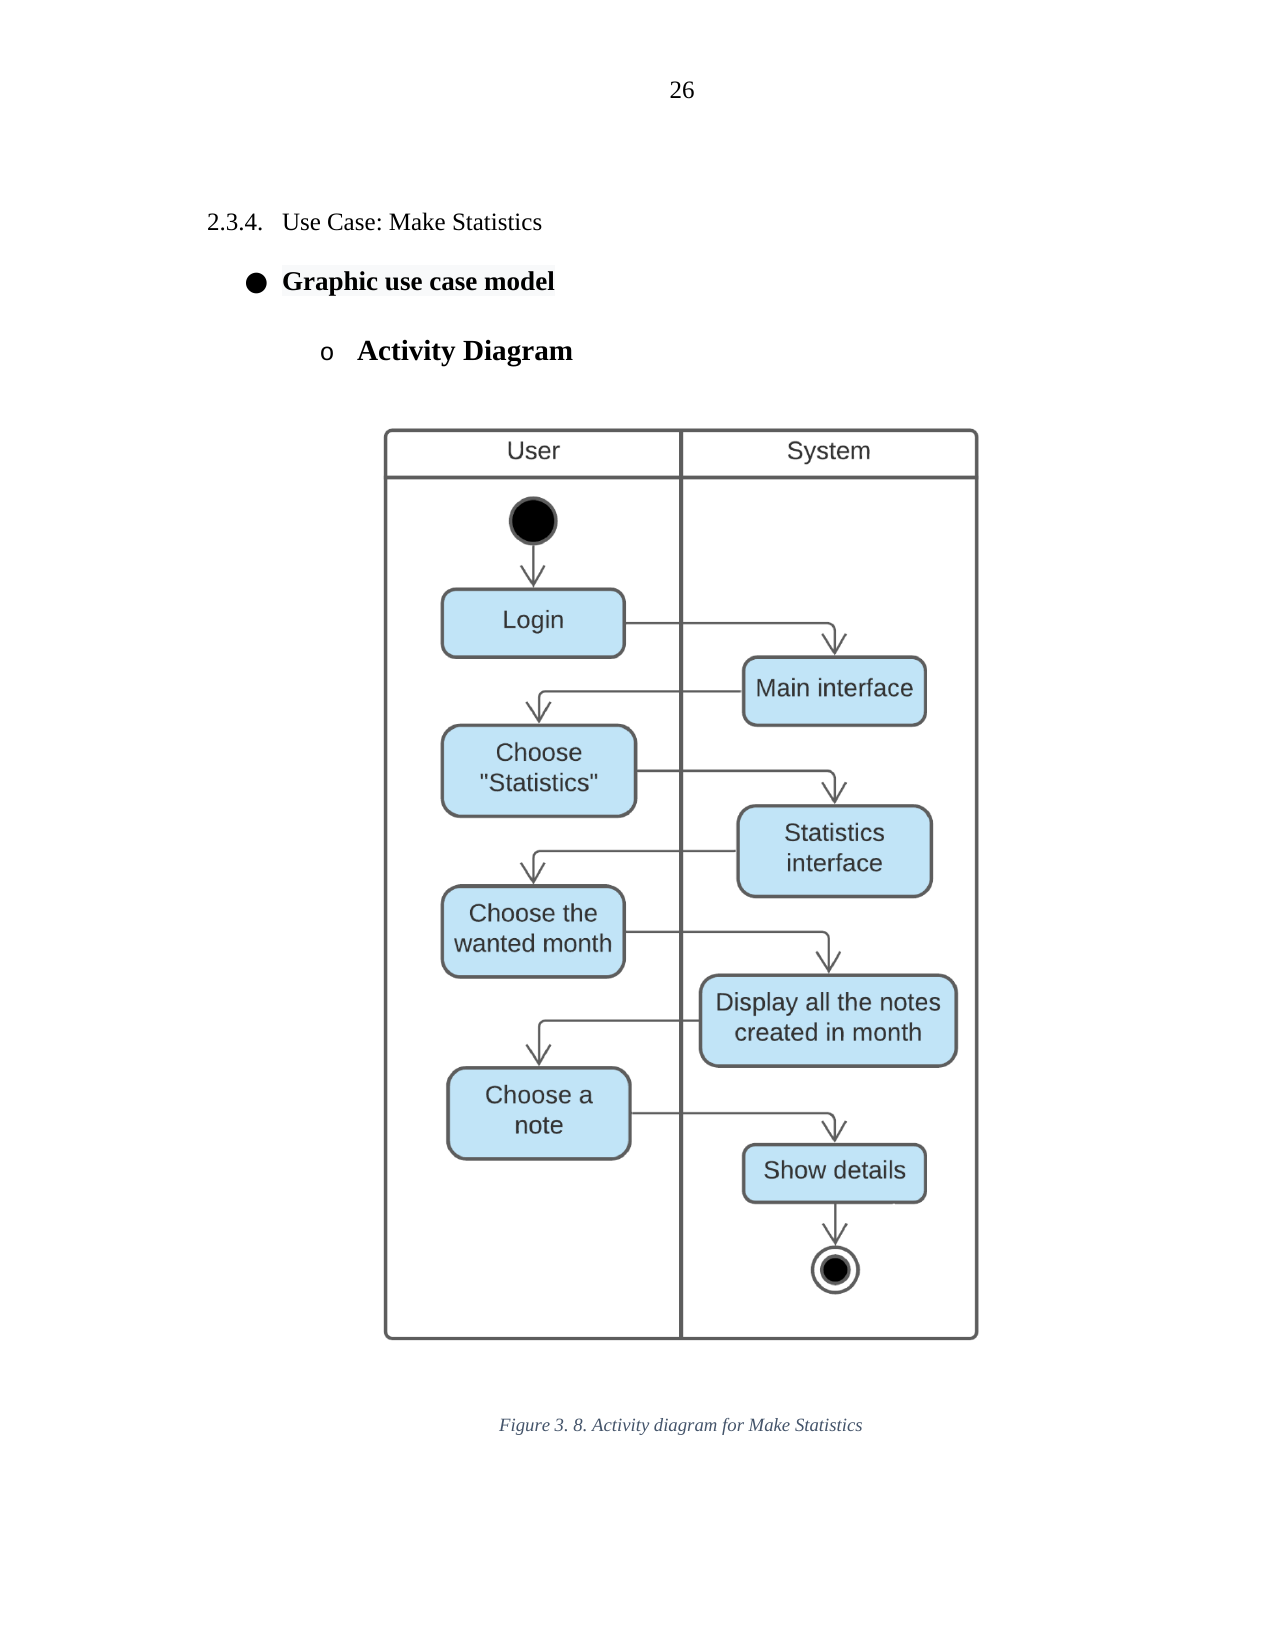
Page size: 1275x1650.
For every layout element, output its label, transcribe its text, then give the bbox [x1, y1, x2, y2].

subtitle Use Case: Make Statistics [207, 207, 1157, 236]
text Figure 3. 8. Activity diagram for Make Statistics [207, 1414, 1157, 1435]
picture [340, 385, 1024, 1400]
list Activity Diagram [319, 333, 1157, 368]
list Graphic use case model [244, 250, 1157, 305]
